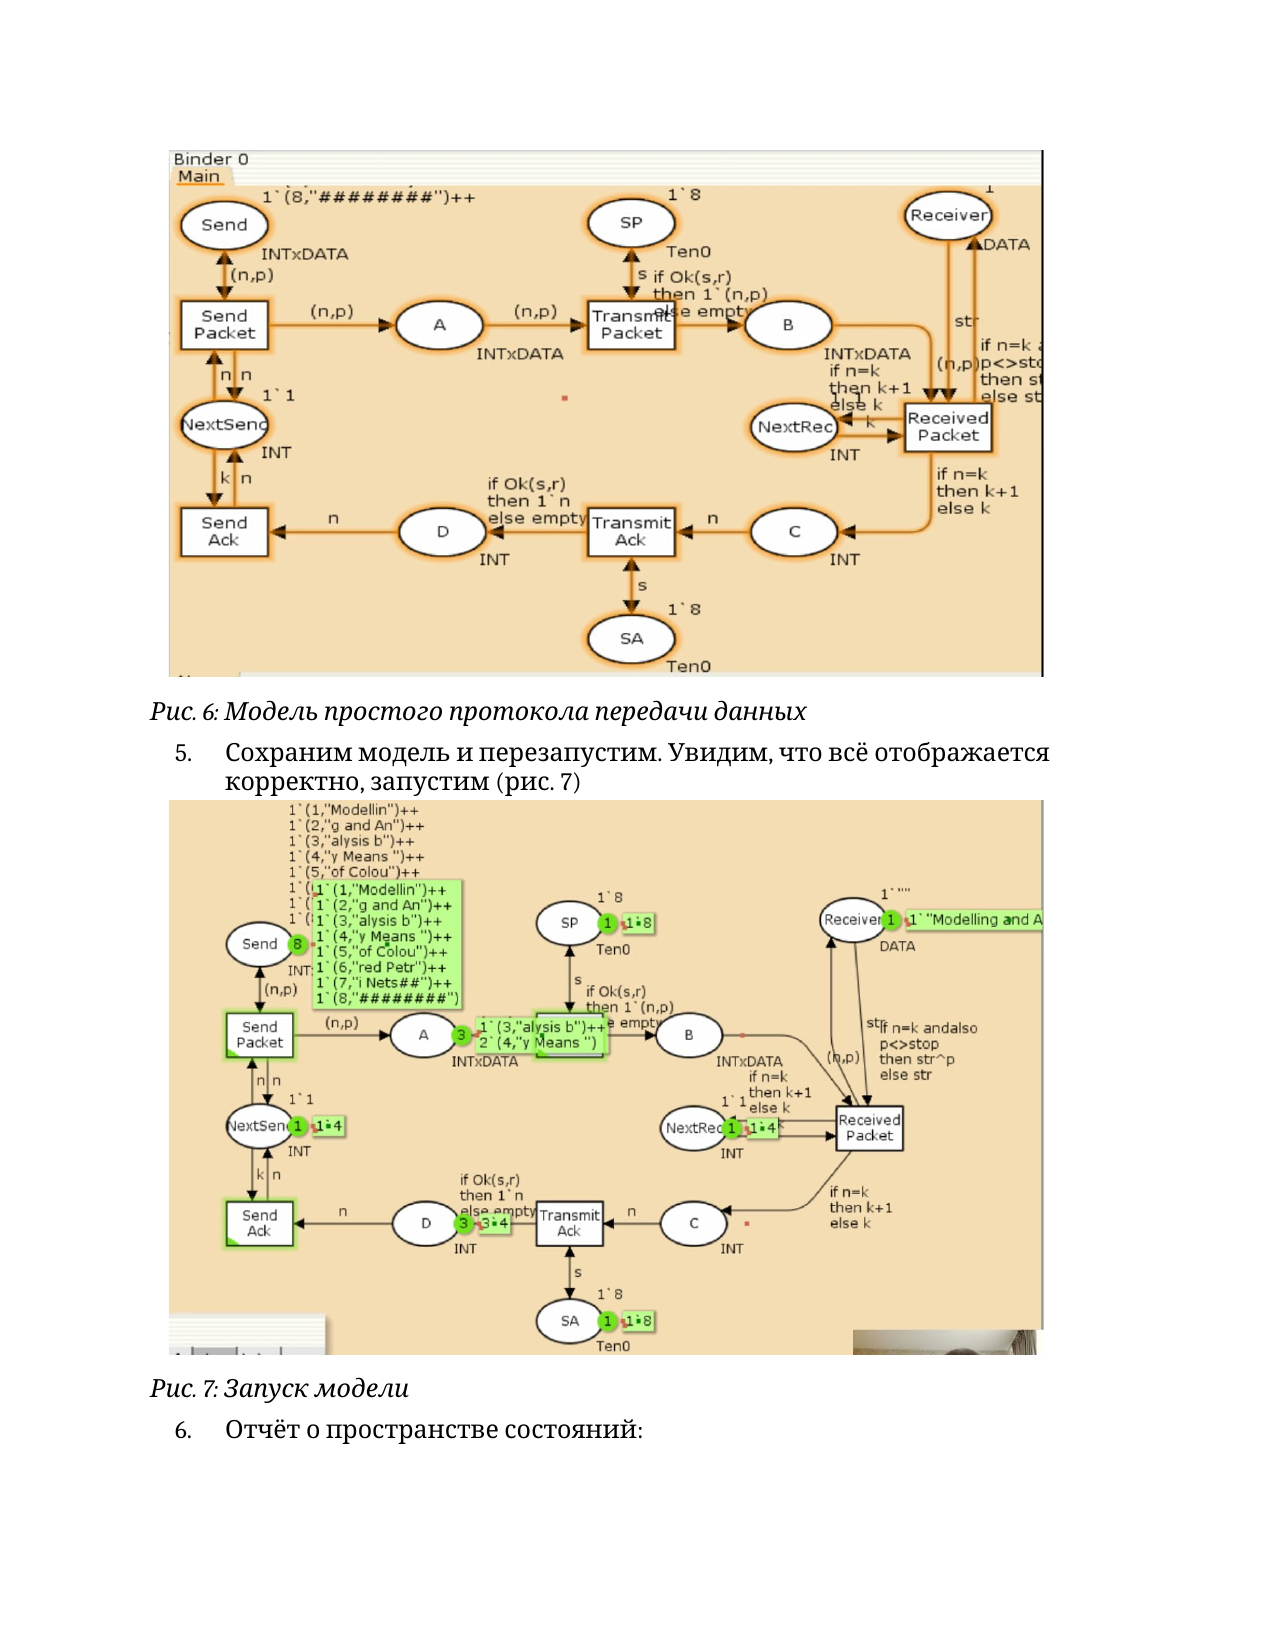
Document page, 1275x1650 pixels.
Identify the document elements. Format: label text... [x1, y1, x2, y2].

list Сохраним модель и перезапустим. Увидим, что всё отображается корректно, запустим (рис. 7) [175, 739, 1125, 796]
list Отчёт о пространстве состояний: [175, 1416, 1125, 1445]
picture [168, 800, 1044, 1355]
text Рис. 7: Запуск модели [150, 1375, 1125, 1404]
picture [168, 150, 1044, 677]
text Рис. 6: Модель простого протокола передачи данных [150, 697, 1125, 726]
